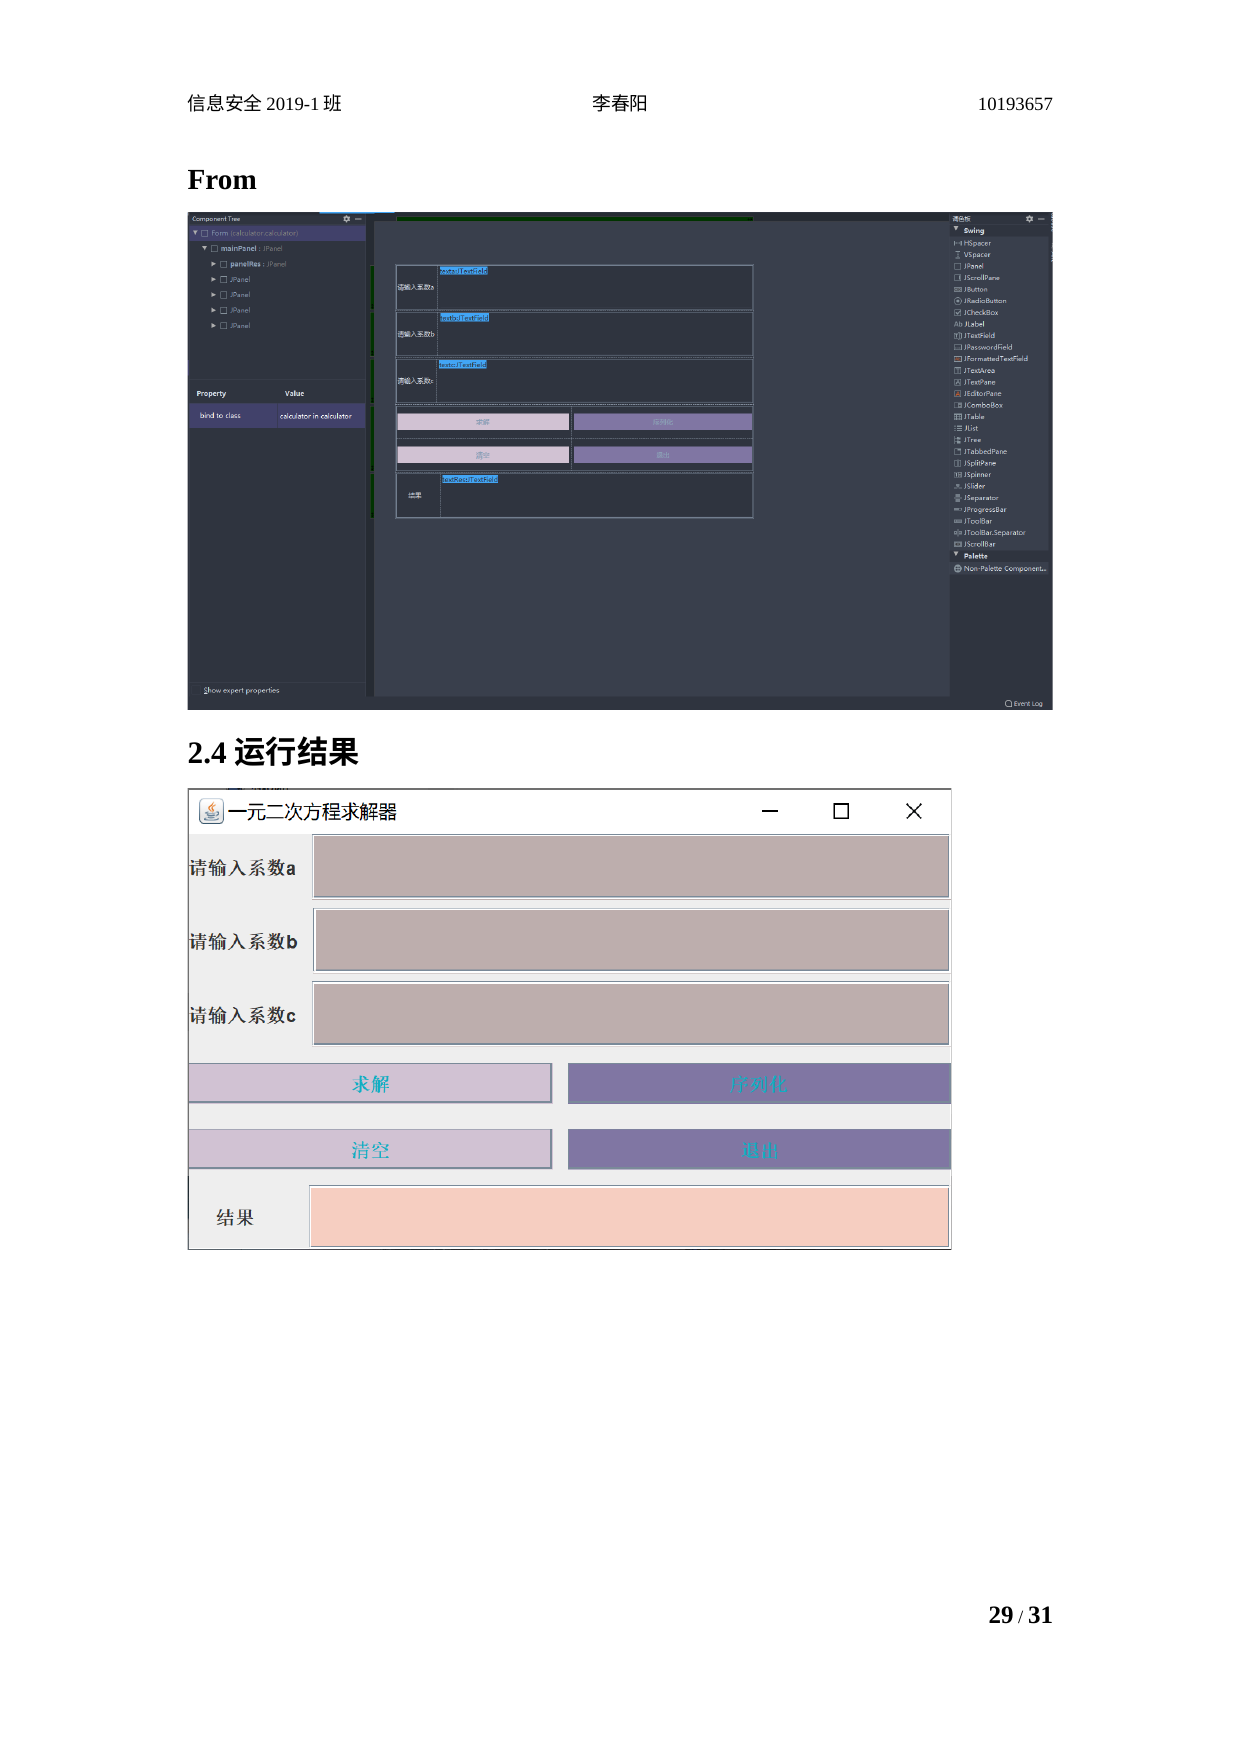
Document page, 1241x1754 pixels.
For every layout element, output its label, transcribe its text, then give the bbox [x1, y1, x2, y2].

picture [187, 212, 1053, 710]
subtitle 2.4 运行结果 [187, 727, 1053, 772]
subtitle From [187, 162, 1053, 196]
picture [187, 788, 952, 1250]
